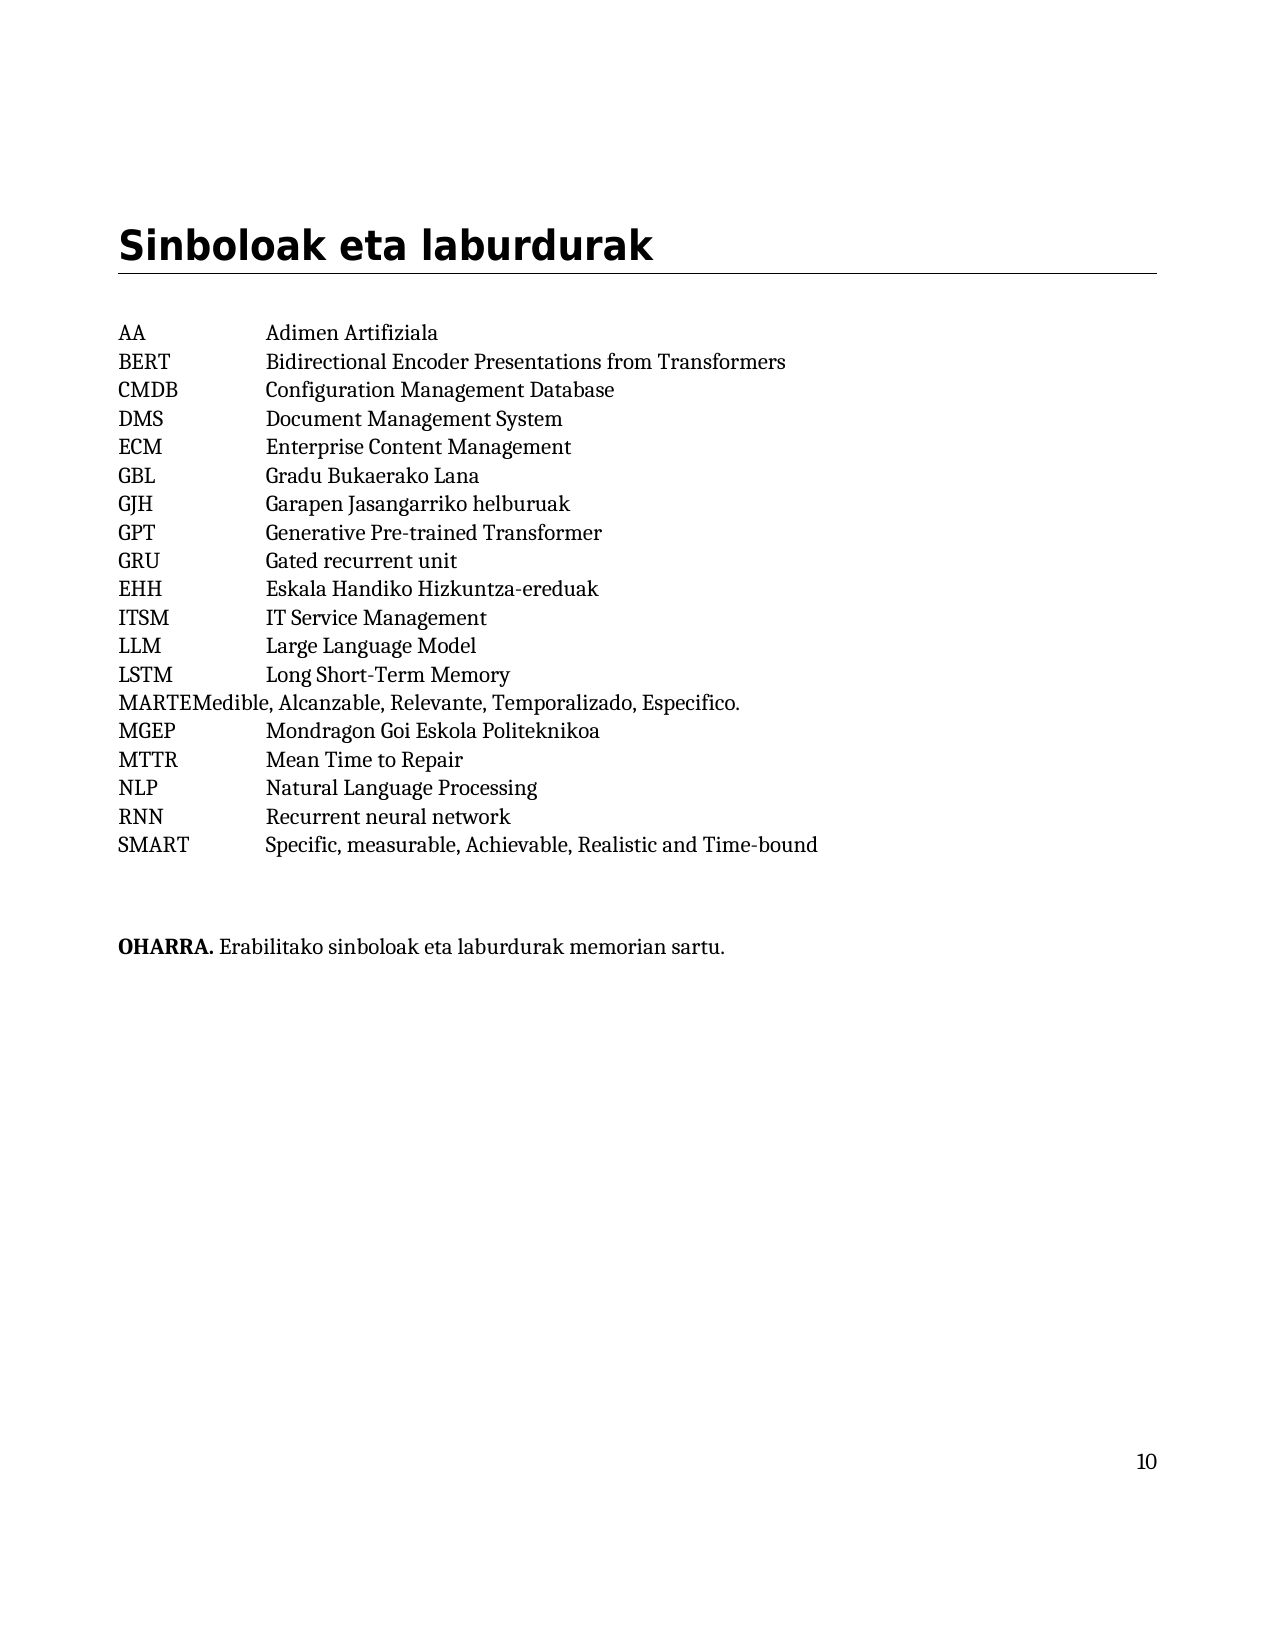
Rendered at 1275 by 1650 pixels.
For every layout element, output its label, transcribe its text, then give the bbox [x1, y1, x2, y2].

text OHARRA. Erabilitako sinboloak eta laburdurak memorian sartu. [118, 934, 1157, 961]
text LSTM Long Short-Term Memory [118, 661, 1157, 688]
text AA Adimen Artifiziala [118, 320, 1157, 347]
text GBL Gradu Bukaerako Lana [118, 462, 1157, 489]
text SMART Specific, measurable, Achievable, Realistic and Time-bound [118, 832, 1157, 858]
text GPT Generative Pre-trained Transformer [118, 519, 1157, 546]
text MGEP Mondragon Goi Eskola Politeknikoa [118, 718, 1157, 745]
text ITSM IT Service Management [118, 604, 1157, 631]
text BERT Bidirectional Encoder Presentations from Transformers [118, 349, 1157, 375]
text DMS Document Management System [118, 406, 1157, 432]
text Sinboloak eta laburdurak [118, 222, 1157, 273]
text ECM Enterprise Content Management [118, 434, 1157, 460]
text CMDB Configuration Management Database [118, 377, 1157, 403]
text GRU Gated recurrent unit [118, 548, 1157, 574]
text GJH Garapen Jasangarriko helburuak [118, 491, 1157, 517]
text LLM Large Language Model [118, 633, 1157, 659]
text NLP Natural Language Processing [118, 775, 1157, 802]
text EHH Eskala Handiko Hizkuntza-ereduak [118, 576, 1157, 602]
text MTTR Mean Time to Repair [118, 747, 1157, 773]
text MARTE Medible, Alcanzable, Relevante, Temporalizado, Especifico. [118, 690, 1157, 716]
text RNN Recurrent neural network [118, 804, 1157, 830]
